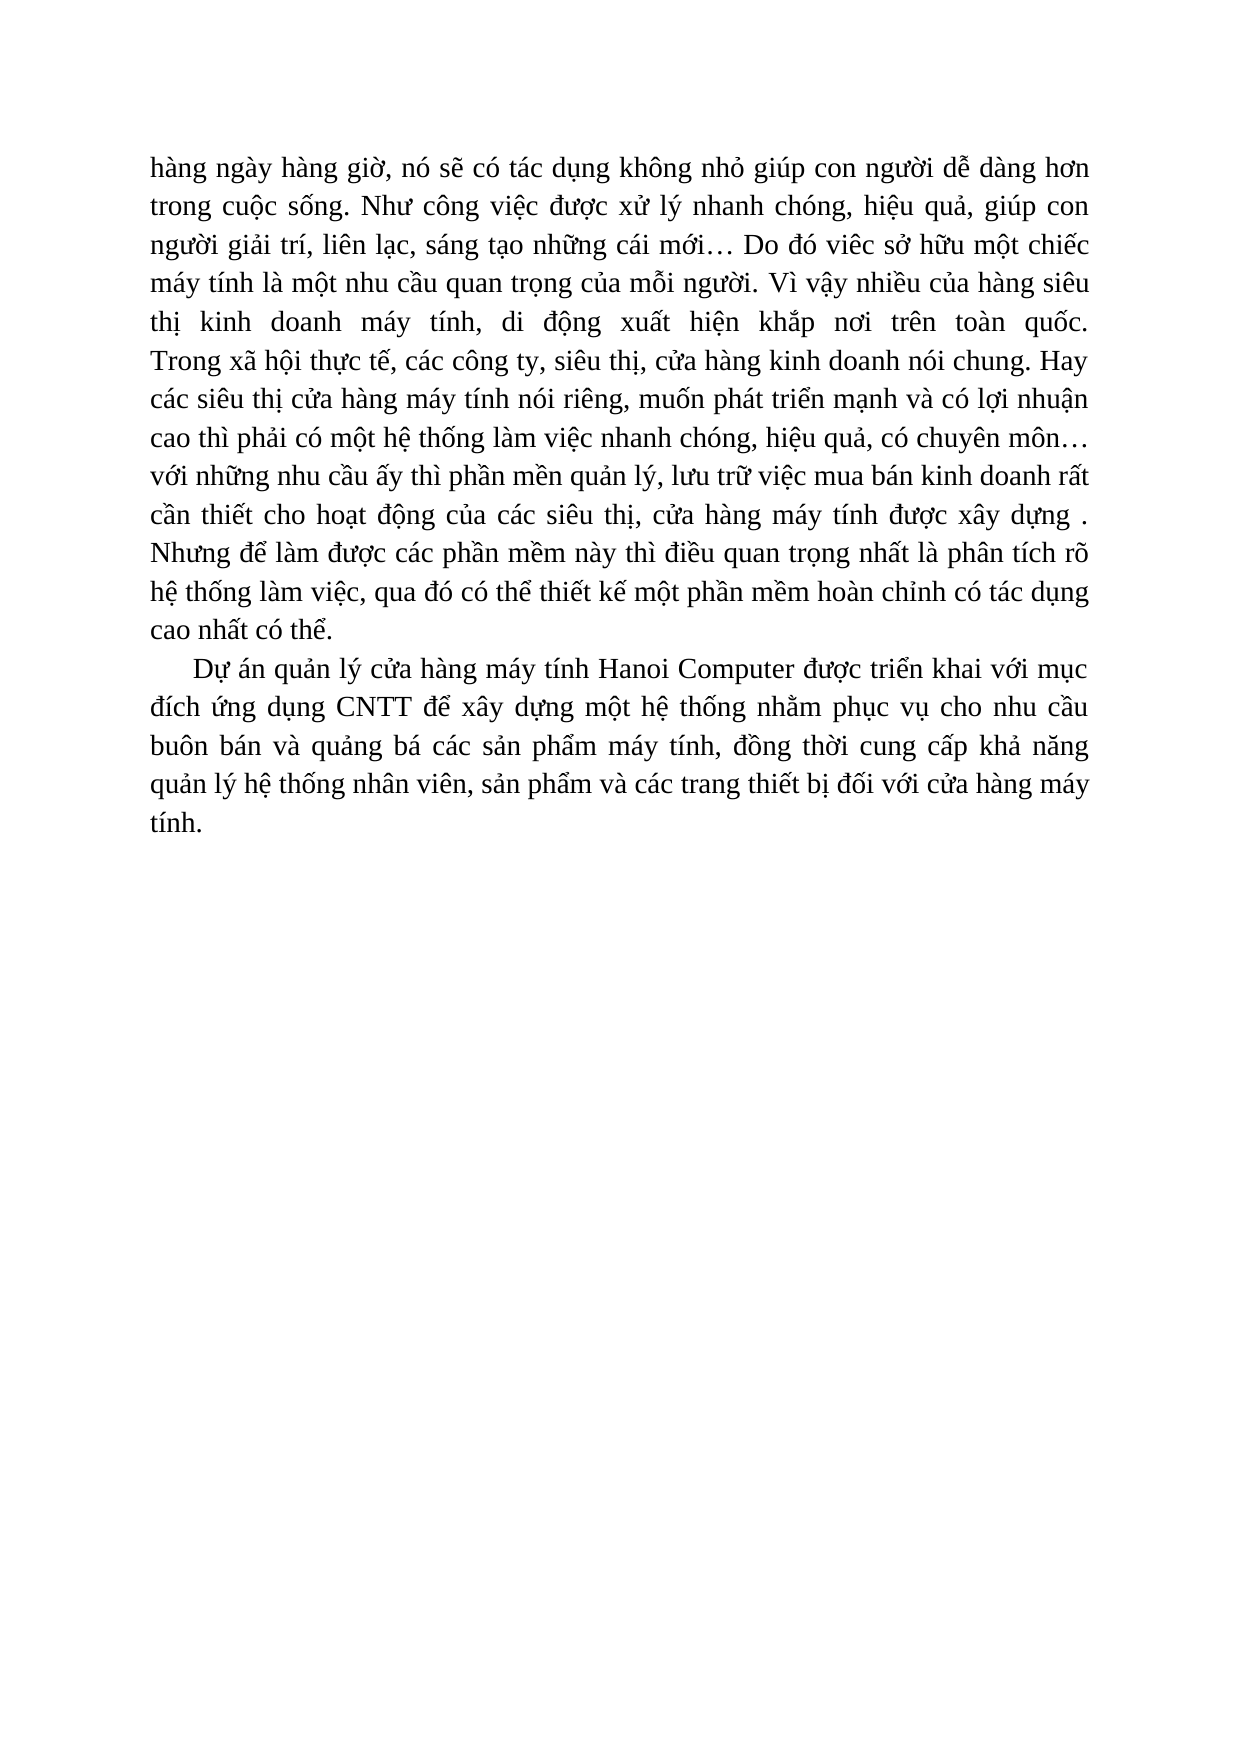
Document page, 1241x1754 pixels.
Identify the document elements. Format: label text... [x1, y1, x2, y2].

text Dự án quản lý cửa hàng máy tính Hanoi Computer được triển khai với mục đích ứng dụng CNTT để xây dựng một hệ thống nhằm phục vụ cho nhu cầu buôn bán và quảng bá các sản phẩm máy tính, đồng thời cung cấp khả năng quản lý hệ thống nhân viên, sản phẩm và các trang thiết bị đối với cửa hàng máy tính. [150, 651, 1090, 839]
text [150, 150, 1090, 646]
